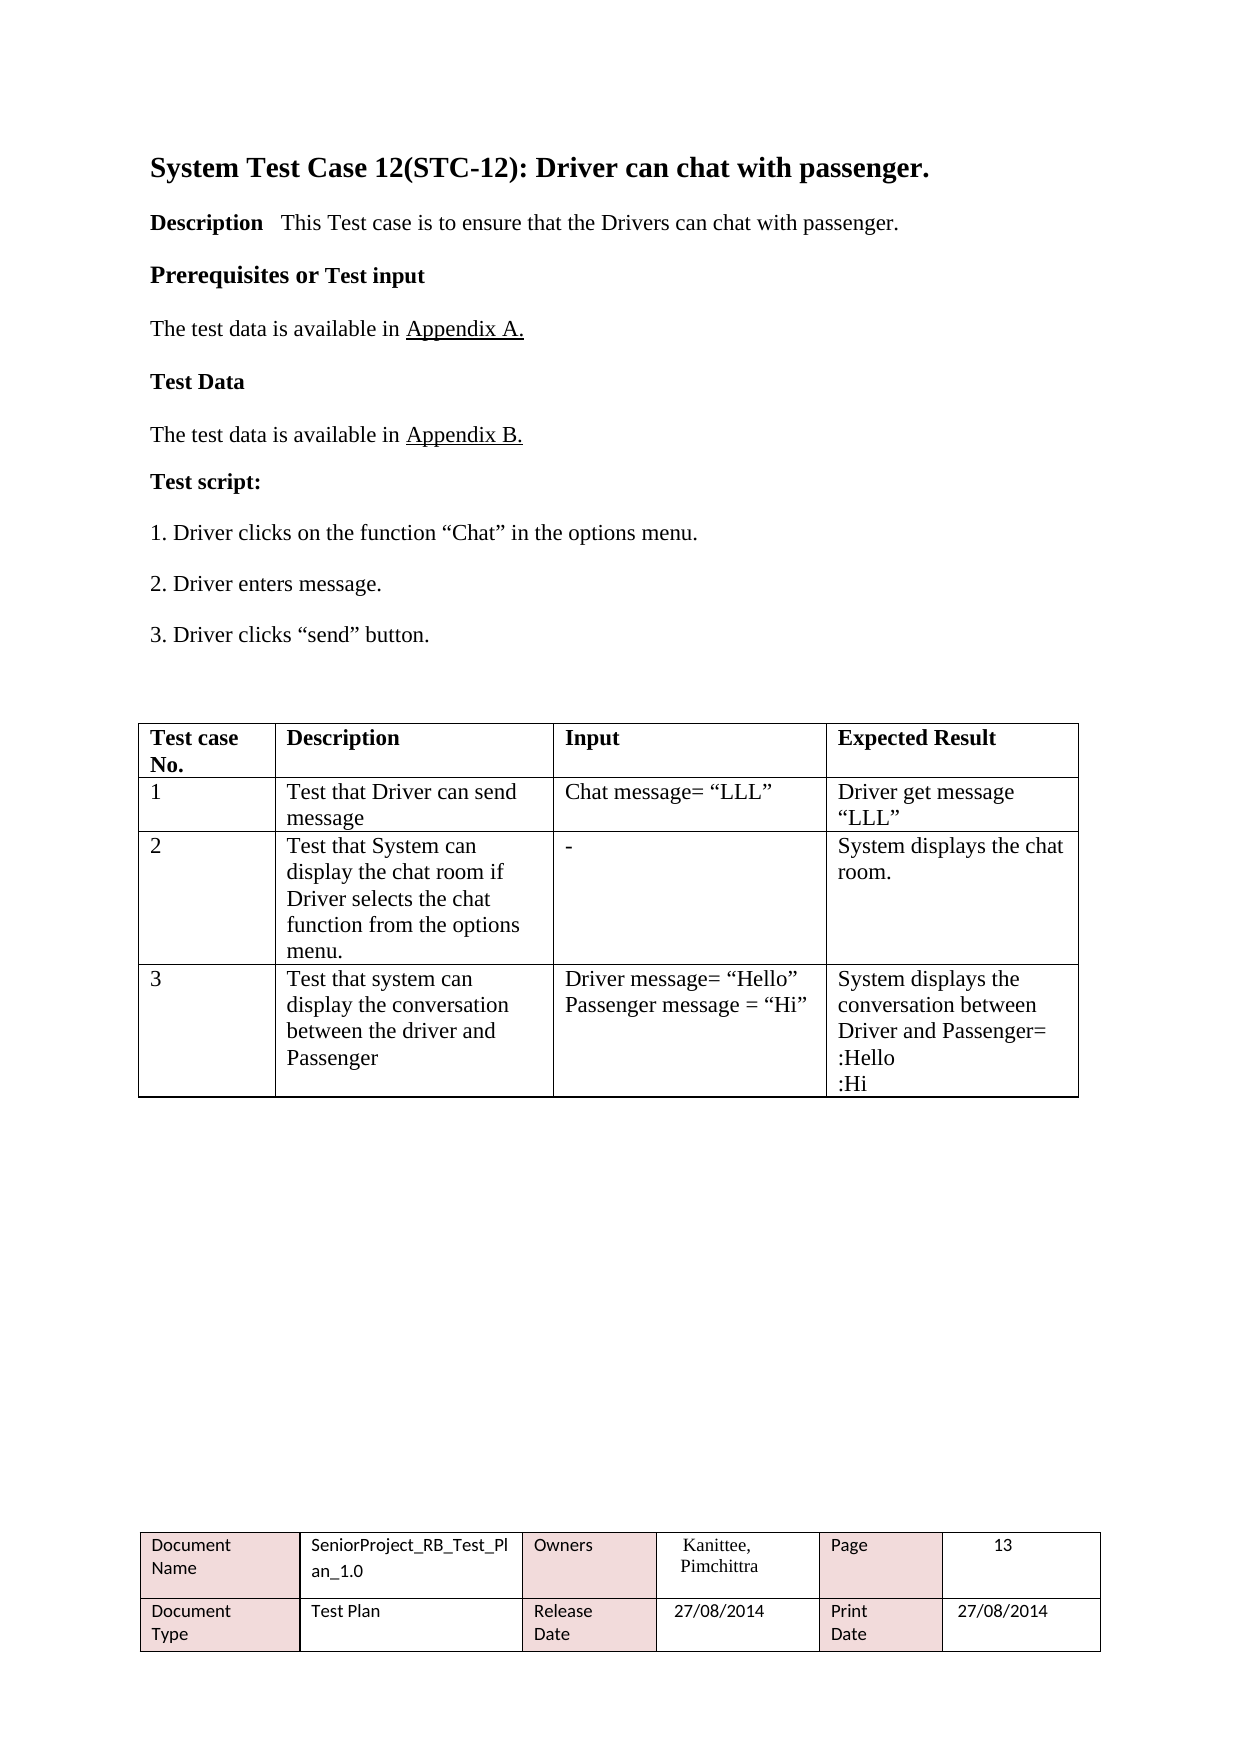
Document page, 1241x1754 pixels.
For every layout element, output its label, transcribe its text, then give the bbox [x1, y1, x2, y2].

table_cell 1 [139, 778, 275, 831]
table_cell System displays the conversation between Driver and Passenger= :Hello :Hi [827, 965, 1078, 1096]
table_cell Chat message= “LLL” [554, 778, 826, 831]
table_cell 3 [139, 965, 275, 1096]
table_cell System displays the chat room. [827, 832, 1078, 964]
table_cell Driver get message “LLL” [827, 778, 1078, 831]
table_header Expected Result [827, 724, 1078, 777]
text The test data is available in Appendix B. [150, 421, 1090, 447]
text The test data is available in Appendix A. [150, 316, 1090, 342]
table_header Input [554, 724, 826, 777]
table_cell - [554, 832, 826, 964]
table_cell Test that System can display the chat room if Driver selects the chat function from the options menu. [276, 832, 553, 964]
table_cell Test that Driver can send message [276, 778, 553, 831]
text Description This Test case is to ensure that the Drivers can chat with passenger. [150, 209, 1090, 236]
table_header Test case No. [139, 724, 275, 777]
text 2. Driver enters message. [150, 570, 1090, 597]
table_cell Driver message= “Hello” Passenger message = “Hi” [554, 965, 826, 1096]
text Test Data [150, 368, 1090, 394]
text Prerequisites or Test input [150, 260, 1090, 289]
table_cell 2 [139, 832, 275, 964]
text System Test Case 12(STC-12): Driver can chat with passenger. [150, 150, 1090, 183]
text 1. Driver clicks on the function “Chat” in the options menu. [150, 519, 1090, 546]
table_cell Test that system can display the conversation between the driver and Passenger [276, 965, 553, 1096]
text 3. Driver clicks “send” button. [150, 621, 1090, 648]
table_header Description [276, 724, 553, 777]
text Test script: [150, 468, 1090, 494]
